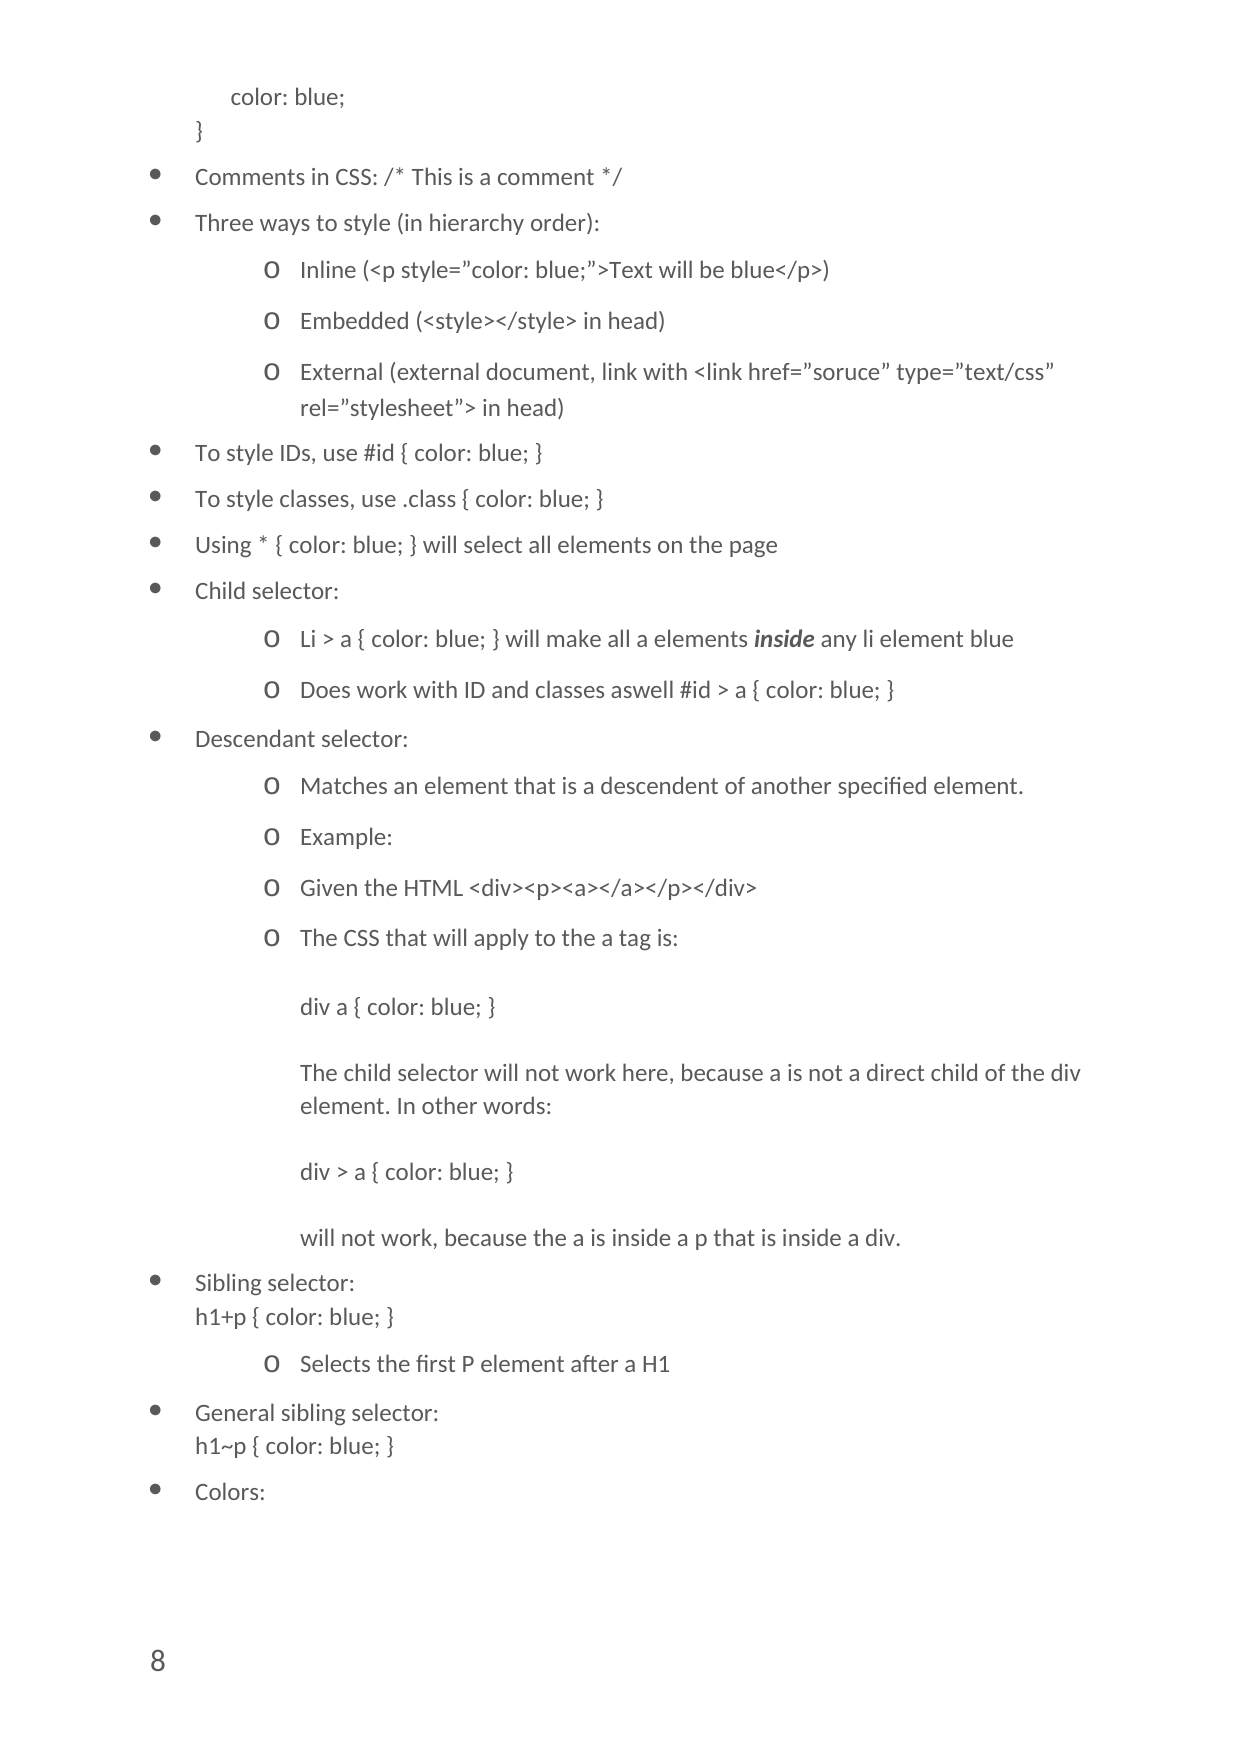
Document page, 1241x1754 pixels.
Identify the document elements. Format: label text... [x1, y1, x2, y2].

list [150, 75, 1090, 146]
list Colors: [150, 1476, 1090, 1507]
list Three ways to style (in hierarchy order): [150, 207, 1090, 238]
list Given the HTML <div><p><a></a></p></div> [262, 870, 1090, 906]
list Matches an element that is a descendent of another specified element. [262, 769, 1090, 804]
list To style classes, use .class { color: blue; } [150, 483, 1090, 514]
list Example: [262, 819, 1090, 855]
list Li > a { color: blue; } will make all a elements inside any li element blue [262, 621, 1090, 657]
list Descendant selector: [150, 723, 1090, 754]
list Embedded (<style></style> in head) [262, 303, 1090, 339]
list Using * { color: blue; } will select all elements on the page [150, 529, 1090, 560]
list External (external document, link with <link href=”soruce” type=”text/css” rel=”stylesheet”> in head) [262, 354, 1090, 423]
list General sibling selector: h1~p { color: blue; } [150, 1397, 1090, 1461]
list To style IDs, use #id { color: blue; } [150, 437, 1090, 468]
list Sibling selector: h1+p { color: blue; } [150, 1267, 1090, 1331]
list Child selector: [150, 575, 1090, 606]
list The CSS that will apply to the a tag is: div a { color: blue; } The child selector will not work here, because a is not a direct child of the div element. In other words: div > a { color: blue; } will not work, because the a is inside a p that is inside a div. [262, 921, 1090, 1252]
list Comments in CSS: /* This is a comment */ [150, 161, 1090, 192]
list Does work with ID and classes aswell #id > a { color: blue; } [262, 672, 1090, 707]
list Selects the first P element after a H1 [262, 1346, 1090, 1382]
list Inline (<p style=”color: blue;”>Text will be blue</p>) [262, 253, 1090, 288]
